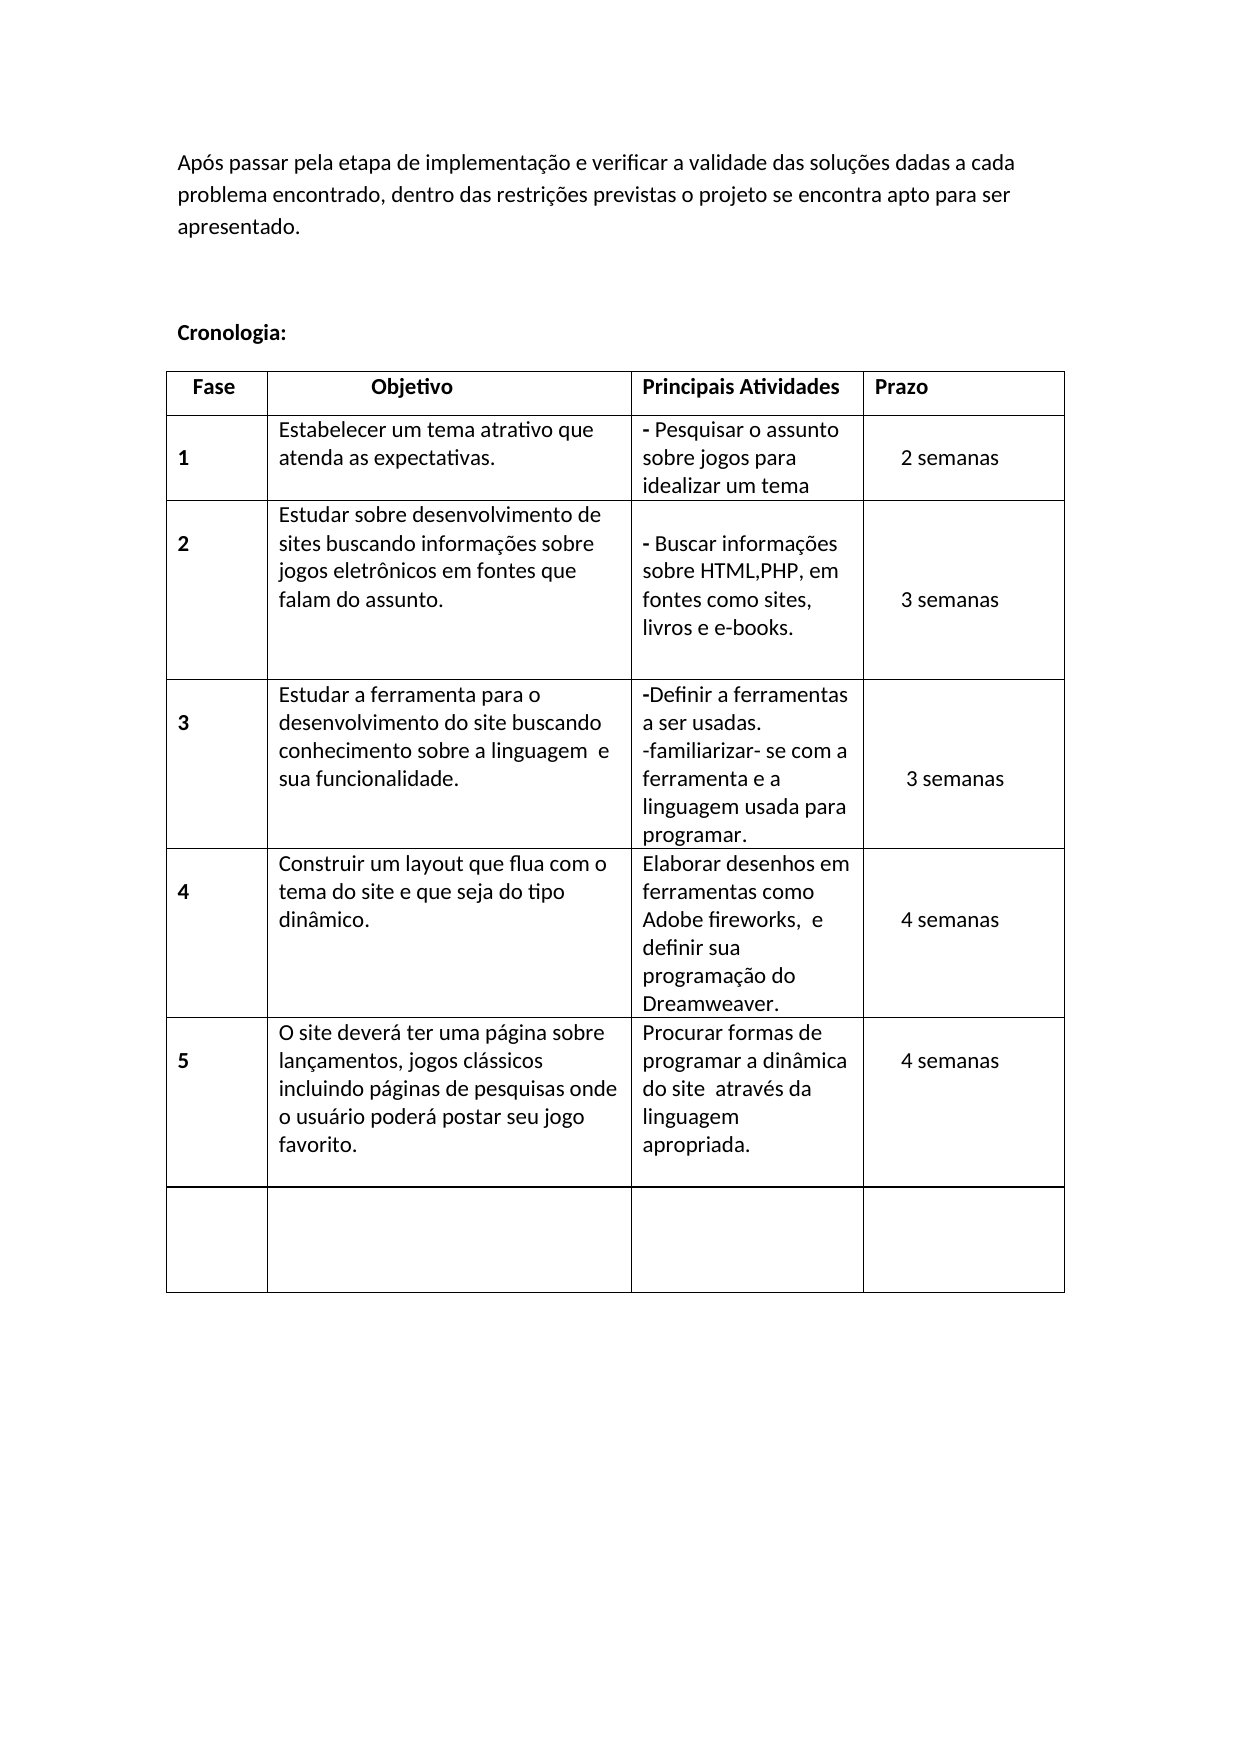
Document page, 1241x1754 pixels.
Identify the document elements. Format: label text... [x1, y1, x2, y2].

table_cell Estabelecer um tema atrativo que atenda as expectativas. [268, 416, 631, 499]
table_cell O site deverá ter uma página sobre lançamentos, jogos clássicos incluindo páginas de pesquisas onde o usuário poderá postar seu jogo favorito. [268, 1018, 631, 1186]
table_cell Procurar formas de programar a dinâmica do site através da linguagem apropriada. [632, 1018, 863, 1186]
table_cell 4 [167, 849, 267, 1017]
table_cell [864, 1188, 1064, 1292]
table_cell 4 semanas [864, 1018, 1064, 1186]
text Após passar pela etapa de implementação e verificar a validade das soluções dadas a cada problema encontrado, dentro das restrições previstas o projeto se encontra apto para ser apresentado. [177, 148, 1063, 240]
table_header Objetivo [268, 372, 631, 414]
table_cell Estudar a ferramenta para o desenvolvimento do site buscando conhecimento sobre a linguagem e sua funcionalidade. [268, 680, 631, 848]
table_cell 3 [167, 680, 267, 848]
table_cell Estudar sobre desenvolvimento de sites buscando informações sobre jogos eletrônicos em fontes que falam do assunto. [268, 501, 631, 679]
table_header Principais Atividades [632, 372, 863, 414]
table_cell 3 semanas [864, 501, 1064, 679]
table_cell - Buscar informações sobre HTML,PHP, em fontes como sites, livros e e-books. [632, 501, 863, 679]
table_cell - Pesquisar o assunto sobre jogos para idealizar um tema [632, 416, 863, 499]
text Cronologia: [177, 318, 1063, 346]
table_cell 1 [167, 416, 267, 499]
table_cell 2 [167, 501, 267, 679]
table_cell 4 semanas [864, 849, 1064, 1017]
table_cell Elaborar desenhos em ferramentas como Adobe fireworks, e definir sua programação do Dreamweaver. [632, 849, 863, 1017]
table_cell 3 semanas [864, 680, 1064, 848]
table_cell [268, 1188, 631, 1292]
table_cell [167, 1188, 267, 1292]
table_cell 5 [167, 1018, 267, 1186]
table_cell 2 semanas [864, 416, 1064, 499]
table_header Prazo [864, 372, 1064, 414]
table_header Fase [167, 372, 267, 414]
table_cell Construir um layout que flua com o tema do site e que seja do tipo dinâmico. [268, 849, 631, 1017]
table_cell -Definir a ferramentas a ser usadas. -familiarizar- se com a ferramenta e a linguagem usada para programar. [632, 680, 863, 848]
table_cell [632, 1188, 863, 1292]
